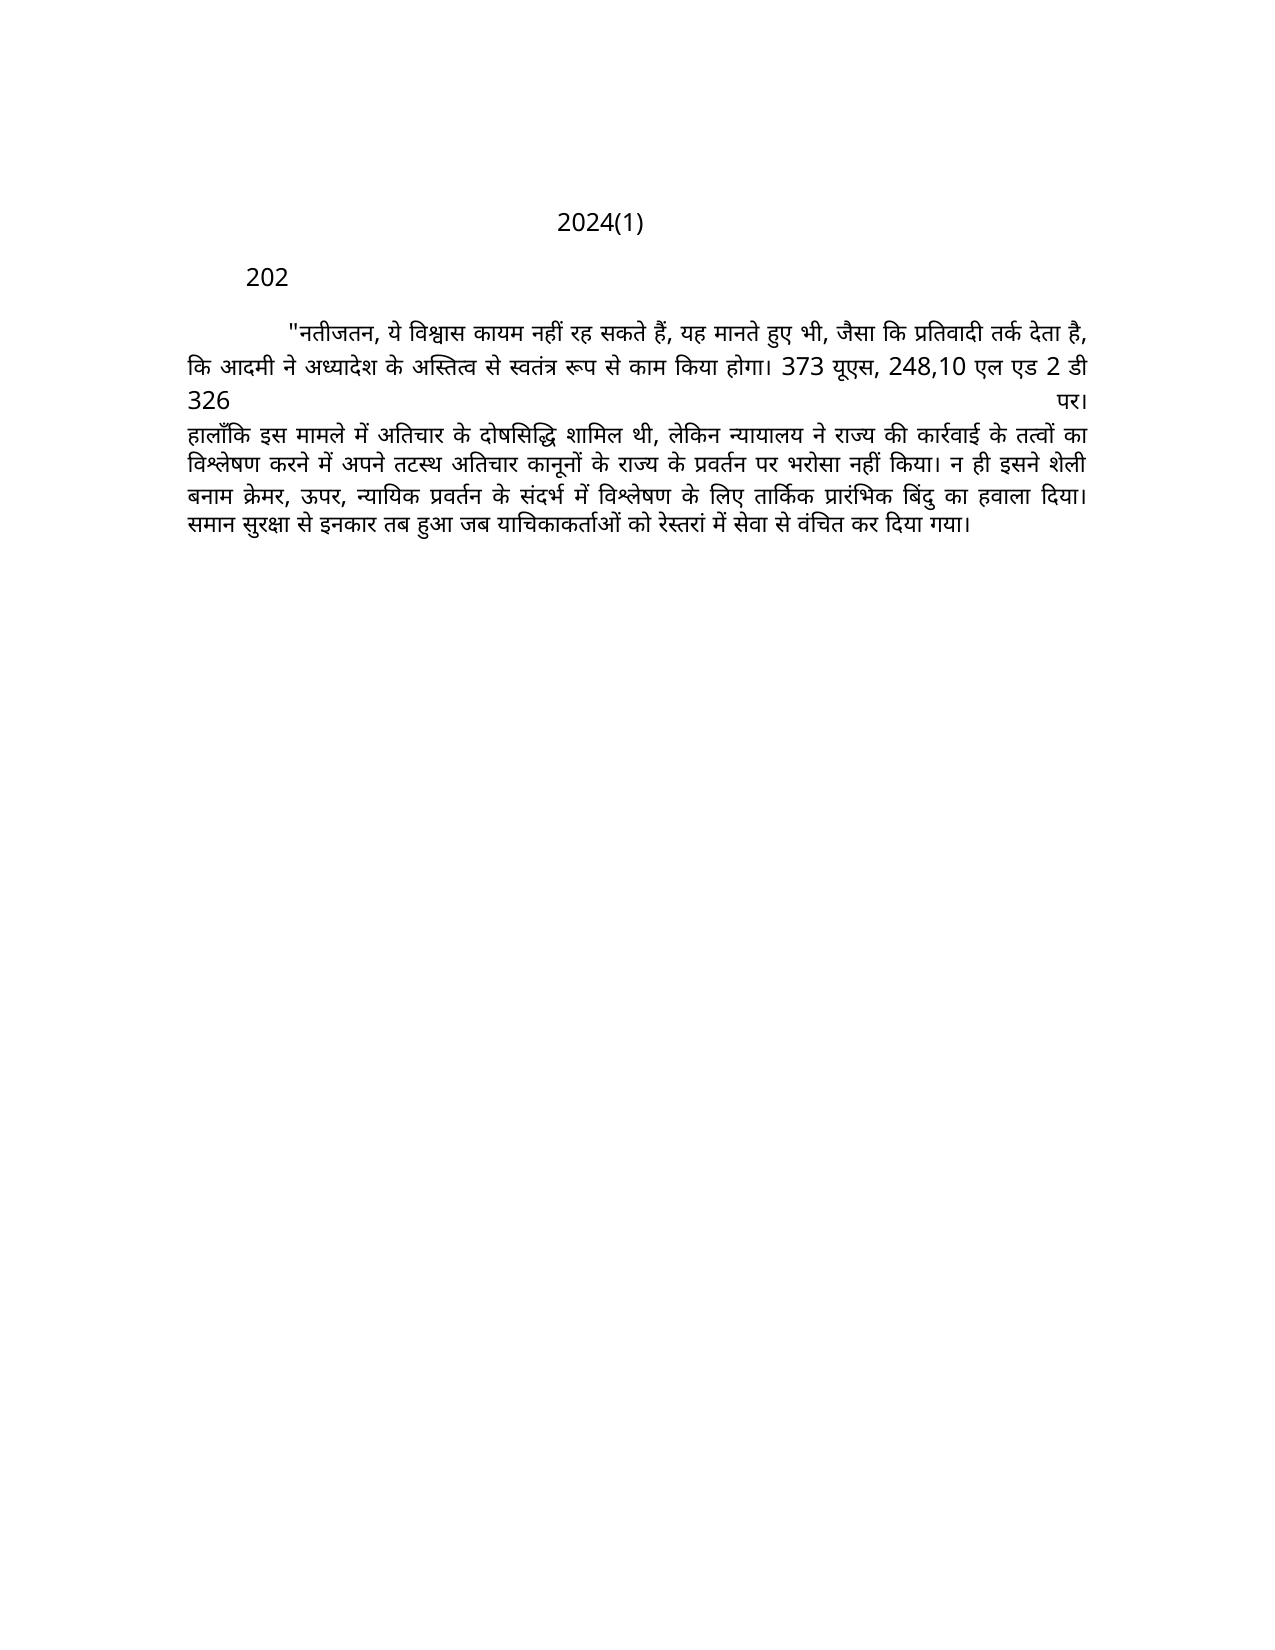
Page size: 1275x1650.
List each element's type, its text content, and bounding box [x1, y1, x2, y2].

text 202 [187, 260, 1087, 294]
text 2024(1) [187, 205, 1087, 239]
text "नतीजतन, ये विश्वास कायम नहीं रह सकते हैं, यह मानते हुए भी, जैसा कि प्रतिवादी तर्क देता है, कि आदमी ने अध्यादेश के अस्तित्व से स्वतंत्र रूप से काम किया होगा। 373 यूएस, 248,10 एल एड 2 डी 326 पर। हालाँकि इस मामले में अतिचार के दोषसिद्धि शामिल थी, लेकिन न्यायालय ने राज्य की कार्रवाई के तत्वों का विश्लेषण करने में अपने तटस्थ अतिचार कानूनों के राज्य के प्रवर्तन पर भरोसा नहीं किया। न ही इसने शेली बनाम क्रेमर, ऊपर, न्यायिक प्रवर्तन के संदर्भ में विश्लेषण के लिए तार्किक प्रारंभिक बिंदु का हवाला दिया। समान सुरक्षा से इनकार तब हुआ जब याचिकाकर्ताओं को रेस्तरां में सेवा से वंचित कर दिया गया। [187, 315, 1087, 538]
